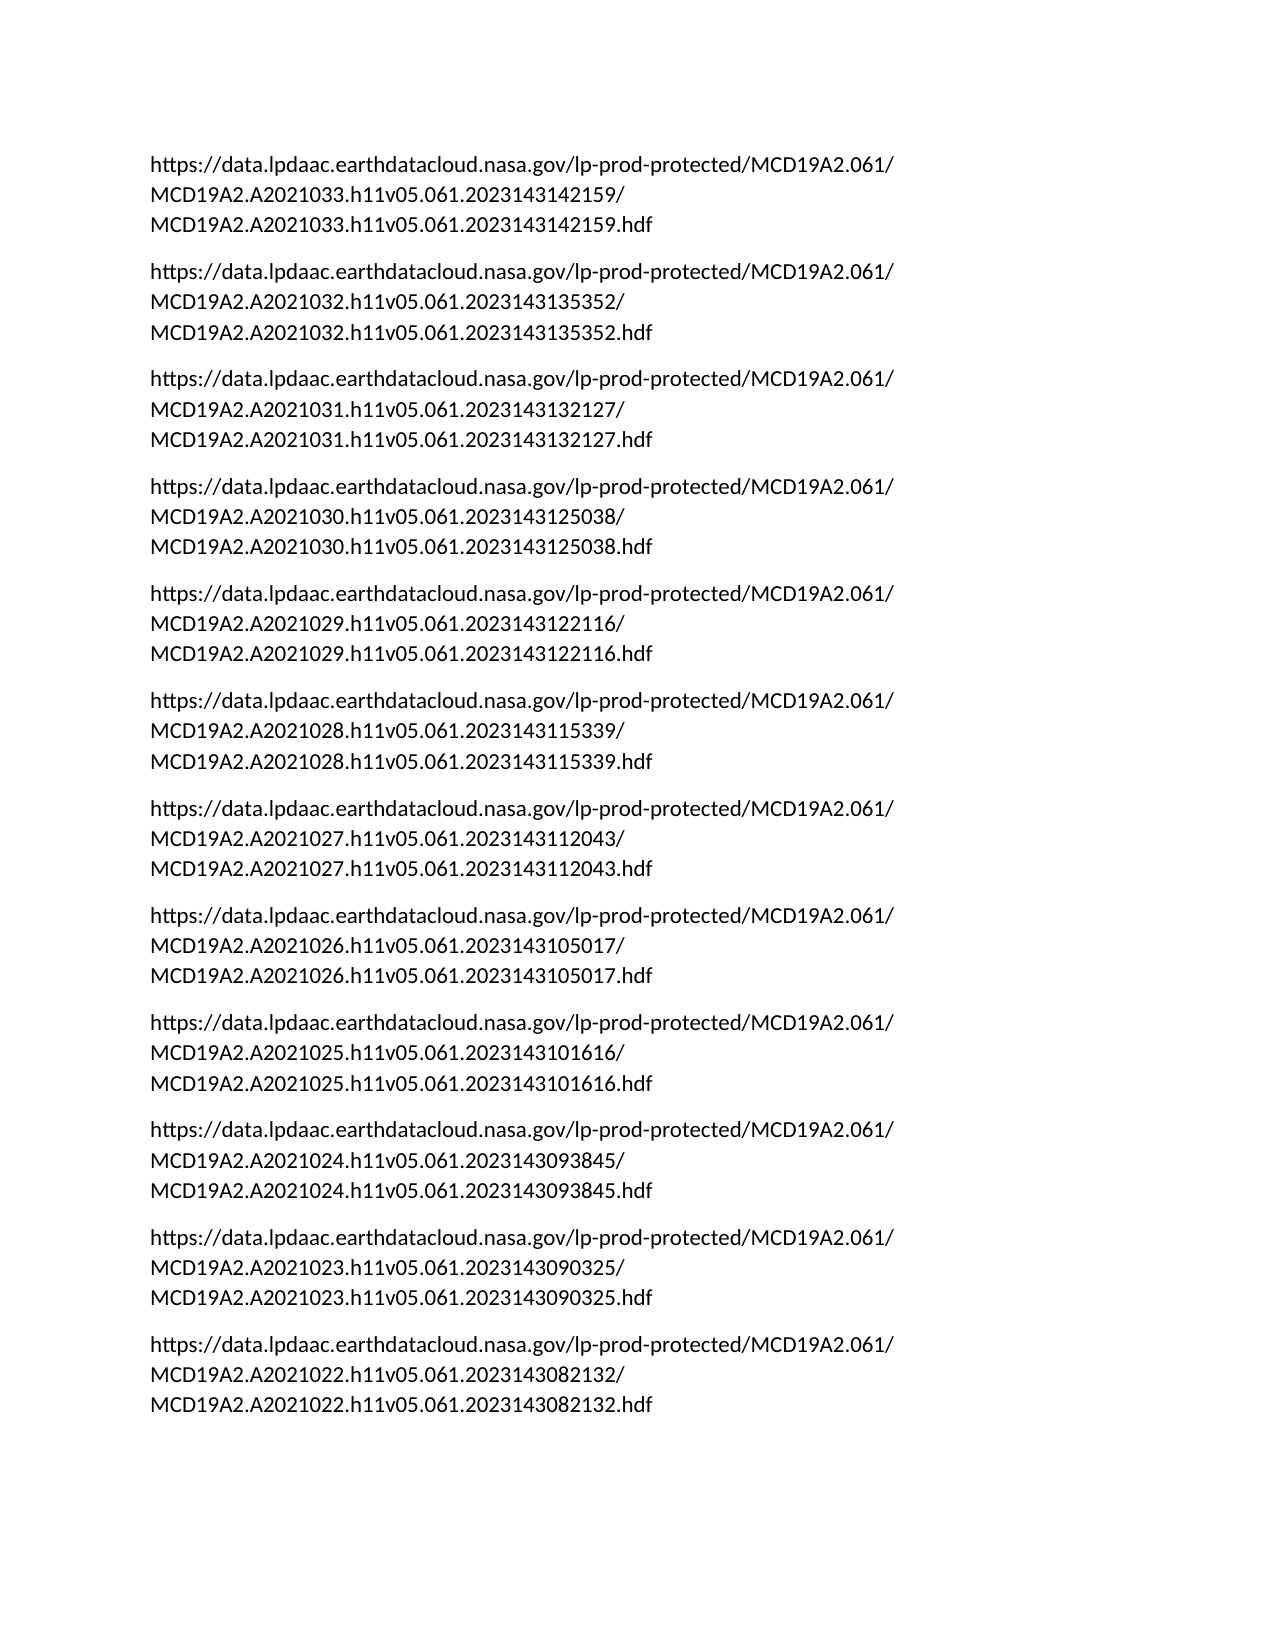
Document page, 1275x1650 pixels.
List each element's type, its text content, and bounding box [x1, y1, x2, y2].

text https://data.lpdaac.earthdatacloud.nasa.gov/lp-prod-protected/MCD19A2.061/MCD19A2.A2021030.h11v05.061.2023143125038/MCD19A2.A2021030.h11v05.061.2023143125038.hdf [150, 472, 1125, 560]
text https://data.lpdaac.earthdatacloud.nasa.gov/lp-prod-protected/MCD19A2.061/MCD19A2.A2021032.h11v05.061.2023143135352/MCD19A2.A2021032.h11v05.061.2023143135352.hdf [150, 257, 1125, 346]
text https://data.lpdaac.earthdatacloud.nasa.gov/lp-prod-protected/MCD19A2.061/MCD19A2.A2021029.h11v05.061.2023143122116/MCD19A2.A2021029.h11v05.061.2023143122116.hdf [150, 579, 1125, 668]
text https://data.lpdaac.earthdatacloud.nasa.gov/lp-prod-protected/MCD19A2.061/MCD19A2.A2021027.h11v05.061.2023143112043/MCD19A2.A2021027.h11v05.061.2023143112043.hdf [150, 794, 1125, 882]
text https://data.lpdaac.earthdatacloud.nasa.gov/lp-prod-protected/MCD19A2.061/MCD19A2.A2021022.h11v05.061.2023143082132/MCD19A2.A2021022.h11v05.061.2023143082132.hdf [150, 1330, 1125, 1419]
text https://data.lpdaac.earthdatacloud.nasa.gov/lp-prod-protected/MCD19A2.061/MCD19A2.A2021023.h11v05.061.2023143090325/MCD19A2.A2021023.h11v05.061.2023143090325.hdf [150, 1223, 1125, 1311]
text https://data.lpdaac.earthdatacloud.nasa.gov/lp-prod-protected/MCD19A2.061/MCD19A2.A2021033.h11v05.061.2023143142159/MCD19A2.A2021033.h11v05.061.2023143142159.hdf [150, 150, 1125, 238]
text https://data.lpdaac.earthdatacloud.nasa.gov/lp-prod-protected/MCD19A2.061/MCD19A2.A2021026.h11v05.061.2023143105017/MCD19A2.A2021026.h11v05.061.2023143105017.hdf [150, 901, 1125, 989]
text https://data.lpdaac.earthdatacloud.nasa.gov/lp-prod-protected/MCD19A2.061/MCD19A2.A2021028.h11v05.061.2023143115339/MCD19A2.A2021028.h11v05.061.2023143115339.hdf [150, 686, 1125, 775]
text https://data.lpdaac.earthdatacloud.nasa.gov/lp-prod-protected/MCD19A2.061/MCD19A2.A2021024.h11v05.061.2023143093845/MCD19A2.A2021024.h11v05.061.2023143093845.hdf [150, 1116, 1125, 1204]
text https://data.lpdaac.earthdatacloud.nasa.gov/lp-prod-protected/MCD19A2.061/MCD19A2.A2021025.h11v05.061.2023143101616/MCD19A2.A2021025.h11v05.061.2023143101616.hdf [150, 1008, 1125, 1097]
text https://data.lpdaac.earthdatacloud.nasa.gov/lp-prod-protected/MCD19A2.061/MCD19A2.A2021031.h11v05.061.2023143132127/MCD19A2.A2021031.h11v05.061.2023143132127.hdf [150, 364, 1125, 453]
